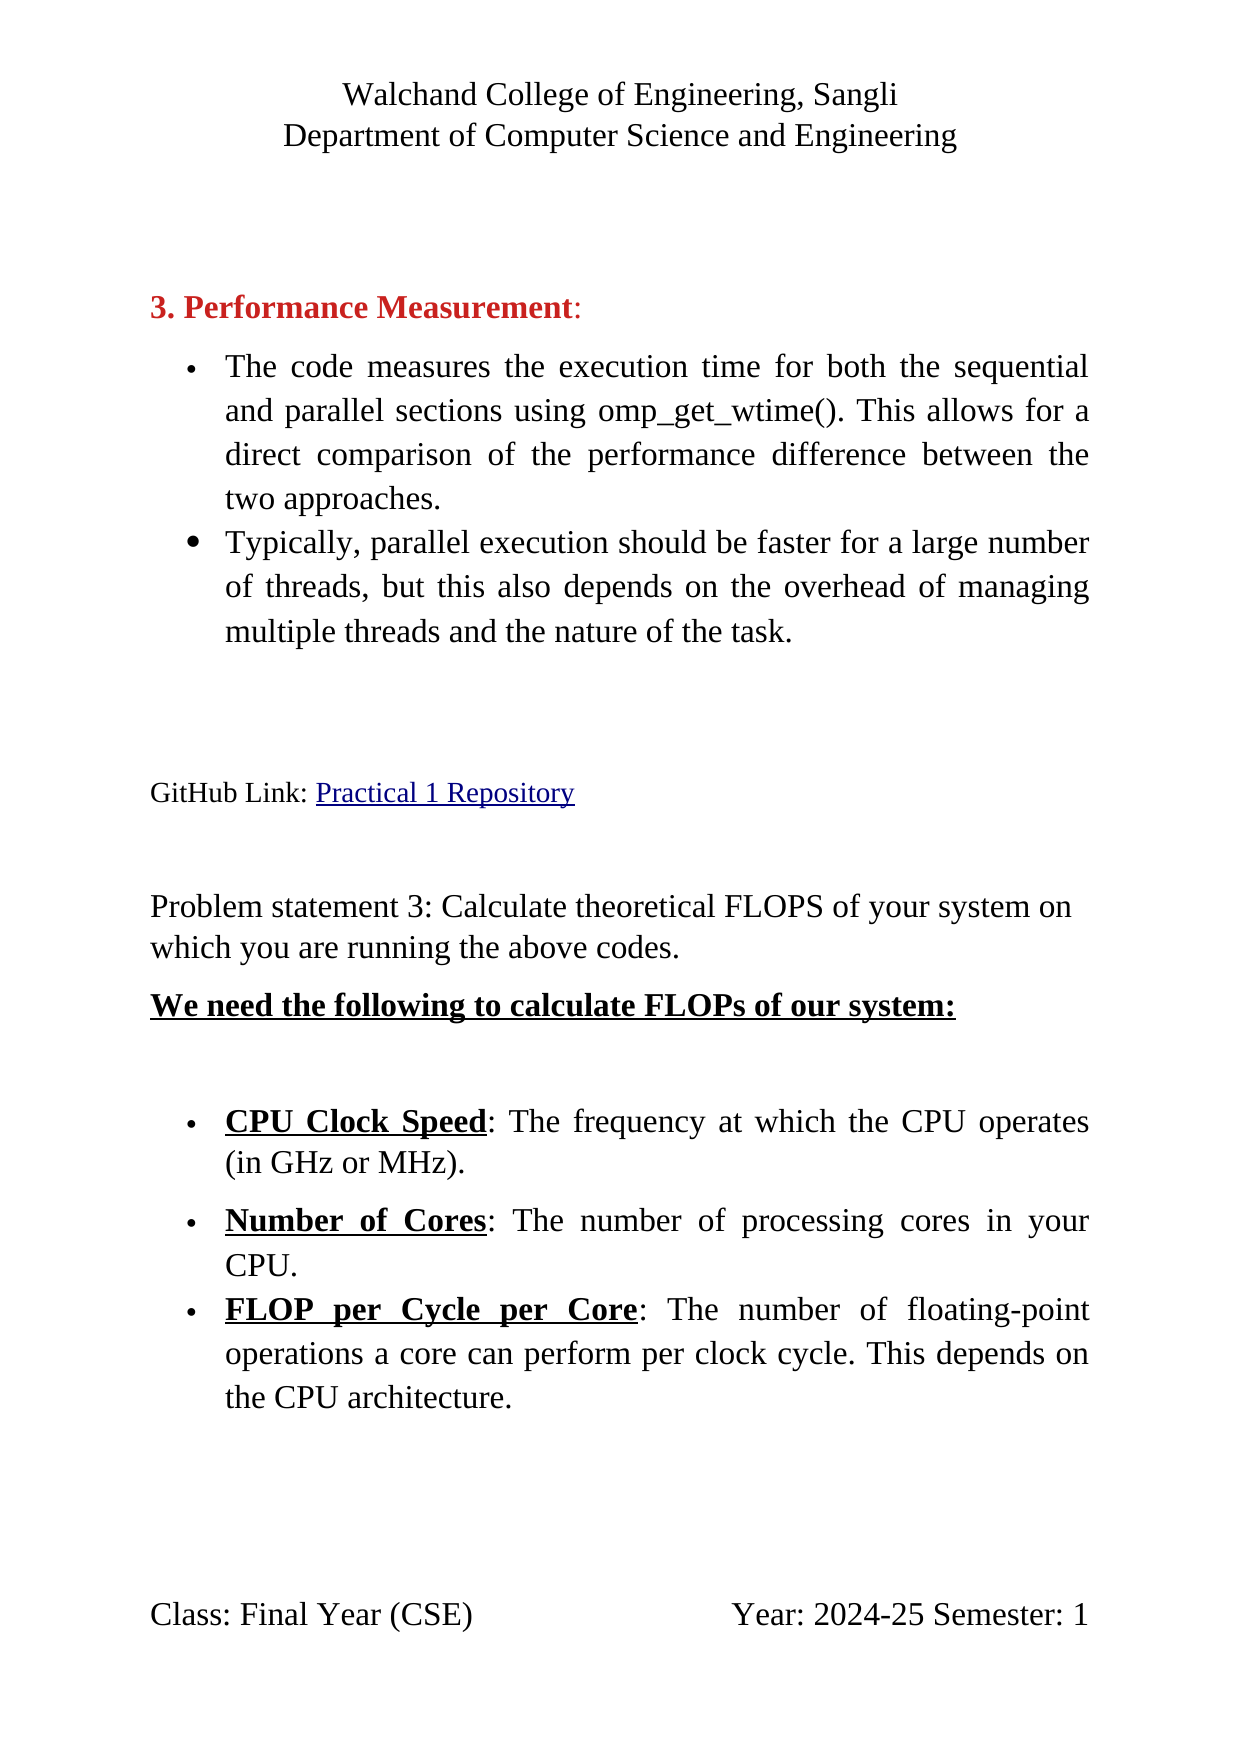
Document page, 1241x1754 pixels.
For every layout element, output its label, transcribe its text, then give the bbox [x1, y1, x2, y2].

text Problem statement 3: Calculate theoretical FLOPS of your system on which you are running the above codes. [150, 886, 1090, 966]
list The code measures the execution time for both the sequential and parallel sections using omp_get_wtime(). This allows for a direct comparison of the performance difference between the two approaches. [187, 346, 1090, 517]
text GitHub Link: Practical 1 Repository [150, 775, 1090, 809]
list FLOP per Cycle per Core: The number of floating-point operations a core can perform per clock cycle. This depends on the CPU architecture. [187, 1289, 1090, 1415]
text We need the following to calculate FLOPs of our system: [150, 985, 1090, 1024]
list Number of Cores: The number of processing cores in your CPU. [187, 1201, 1090, 1283]
list CPU Clock Speed: The frequency at which the CPU operates (in GHz or MHz). [187, 1101, 1090, 1181]
list Typically, parallel execution should be faster for a large number of threads, but this also depends on the overhead of managing multiple threads and the nature of the task. [187, 523, 1090, 649]
list 3. Performance Measurement: [150, 288, 1090, 326]
